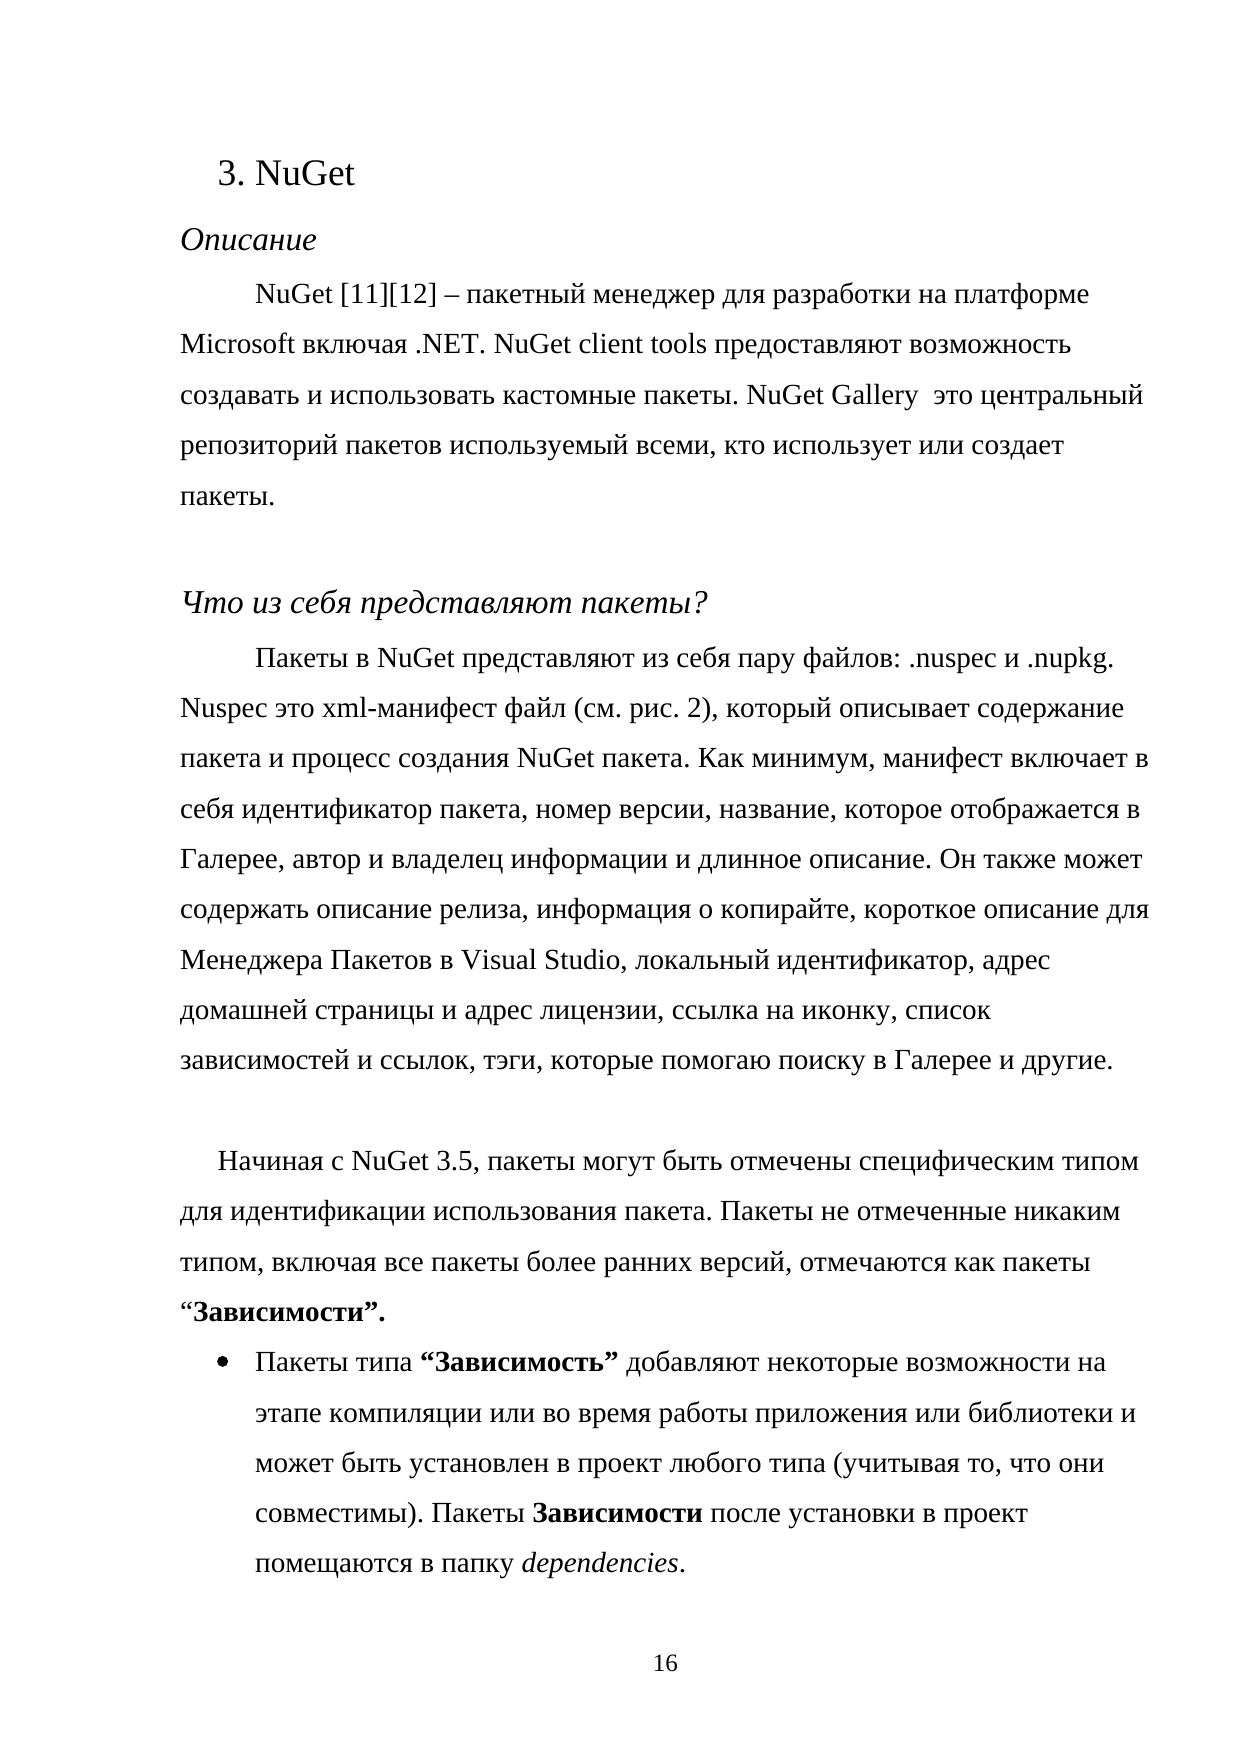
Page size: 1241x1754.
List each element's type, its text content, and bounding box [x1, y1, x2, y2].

subtitle NuGet [217, 150, 1150, 193]
subtitle Что из себя представляют пакеты? [180, 582, 1150, 621]
list Пакеты типа “Зависимость” добавляют некоторые возможности на этапе компиляции или во время работы приложения или библиотеки и может быть установлен в проект любого типа (учитывая то, что они совместимы). Пакеты Зависимости после установки в проект помещаются в папку dependencies. [217, 1344, 1150, 1579]
text Начиная с NuGet 3.5, пакеты могут быть отмечены специфическим типом для идентификации использования пакета. Пакеты не отмеченные никаким типом, включая все пакеты более ранних версий, отмечаются как пакеты “Зависимости”. [180, 1143, 1150, 1327]
subtitle Описание [180, 219, 1150, 257]
text NuGet [11][12] – пакетный менеджер для разработки на платформе Microsoft включая .NET. NuGet client tools предоставляют возможность создавать и использовать кастомные пакеты. NuGet Gallery это центральный репозиторий пакетов используемый всеми, кто использует или создает пакеты. [180, 276, 1150, 511]
text Nuspec это xml-манифест файл (см. рис. 2), который описывает содержание пакета и процесс создания NuGet пакета. Как минимум, манифест включает в себя идентификатор пакета, номер версии, название, которое отображается в Галерее, автор и владелец информации и длинное описание. Он также может содержать описание релиза, информация о копирайте, короткое описание для Менеджера Пакетов в Visual Studio, локальный идентификатор, адрес домашней страницы и адрес лицензии, ссылка на иконку, список зависимостей и ссылок, тэги, которые помогаю поиску в Галерее и другие. [180, 690, 1150, 1076]
text Пакеты в NuGet представляют из себя пару файлов: .nuspec и .nupkg. [180, 640, 1150, 673]
